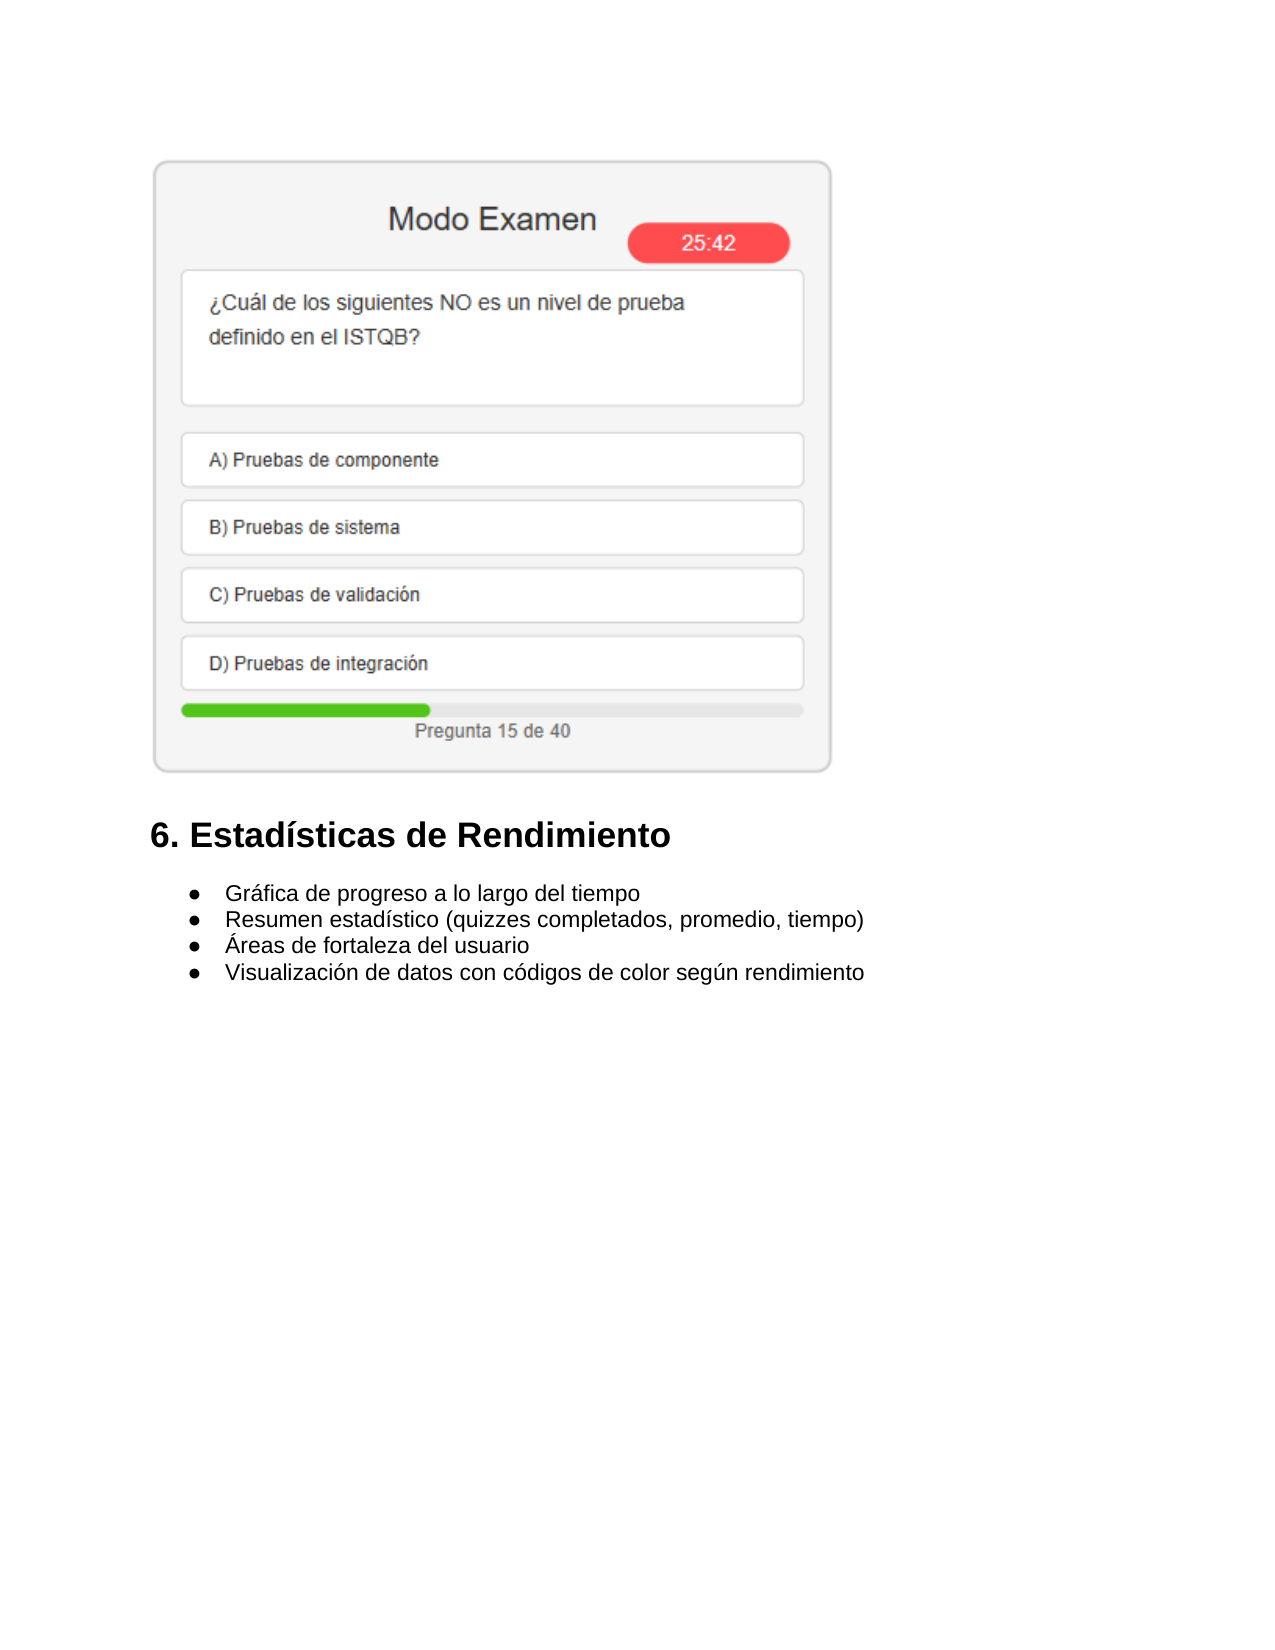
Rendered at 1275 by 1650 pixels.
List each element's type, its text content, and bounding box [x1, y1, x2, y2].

subtitle 6. Estadísticas de Rendimiento [150, 814, 1125, 855]
list Visualización de datos con códigos de color según rendimiento [187, 959, 1125, 985]
list Resumen estadístico (quizzes completados, promedio, tiempo) [187, 906, 1125, 932]
list Gráfica de progreso a lo largo del tiempo [187, 880, 1125, 906]
picture [150, 150, 833, 777]
list Áreas de fortaleza del usuario [187, 932, 1125, 959]
